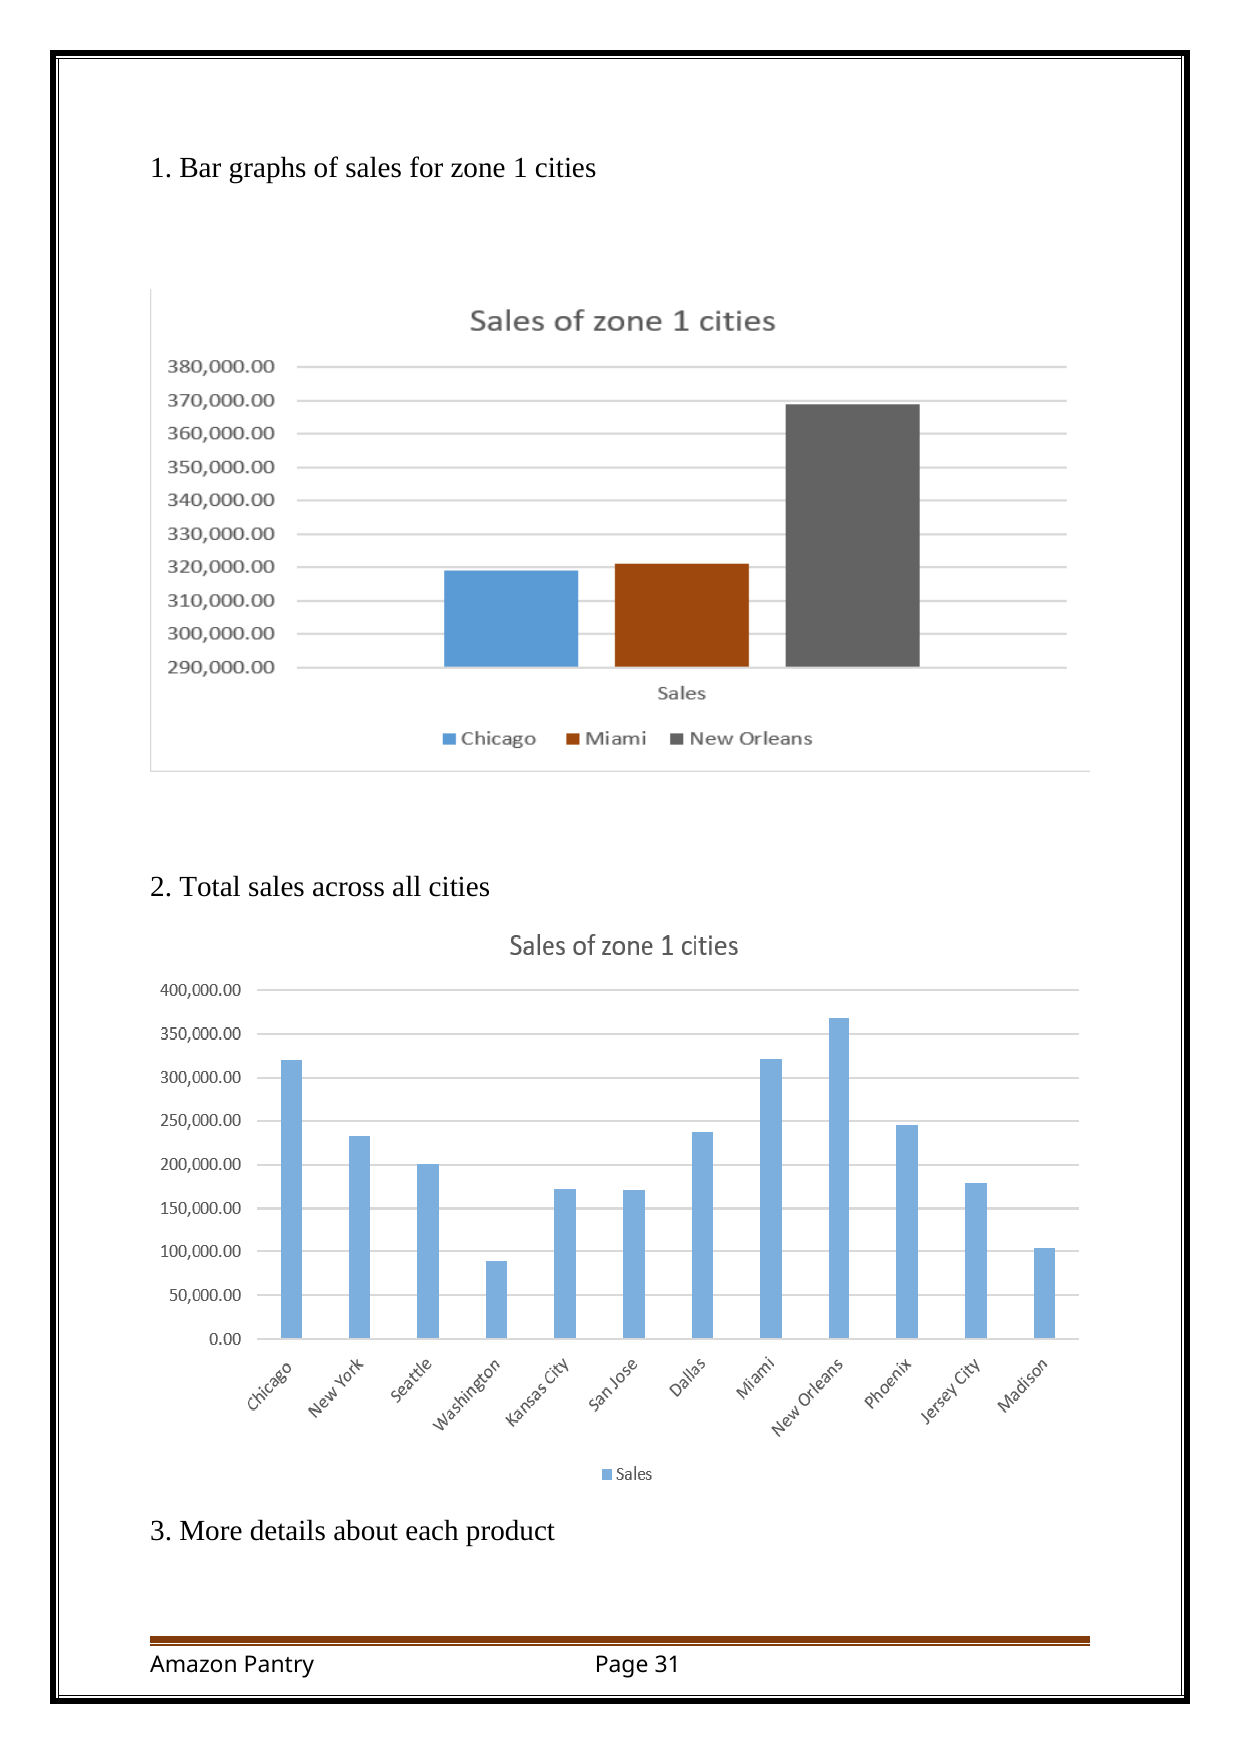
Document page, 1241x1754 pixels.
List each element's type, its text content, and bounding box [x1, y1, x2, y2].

text 2. Total sales across all cities [150, 772, 1090, 916]
text 3. More details about each product [150, 1513, 1090, 1547]
text 1. Bar graphs of sales for zone 1 cities [150, 150, 1090, 276]
